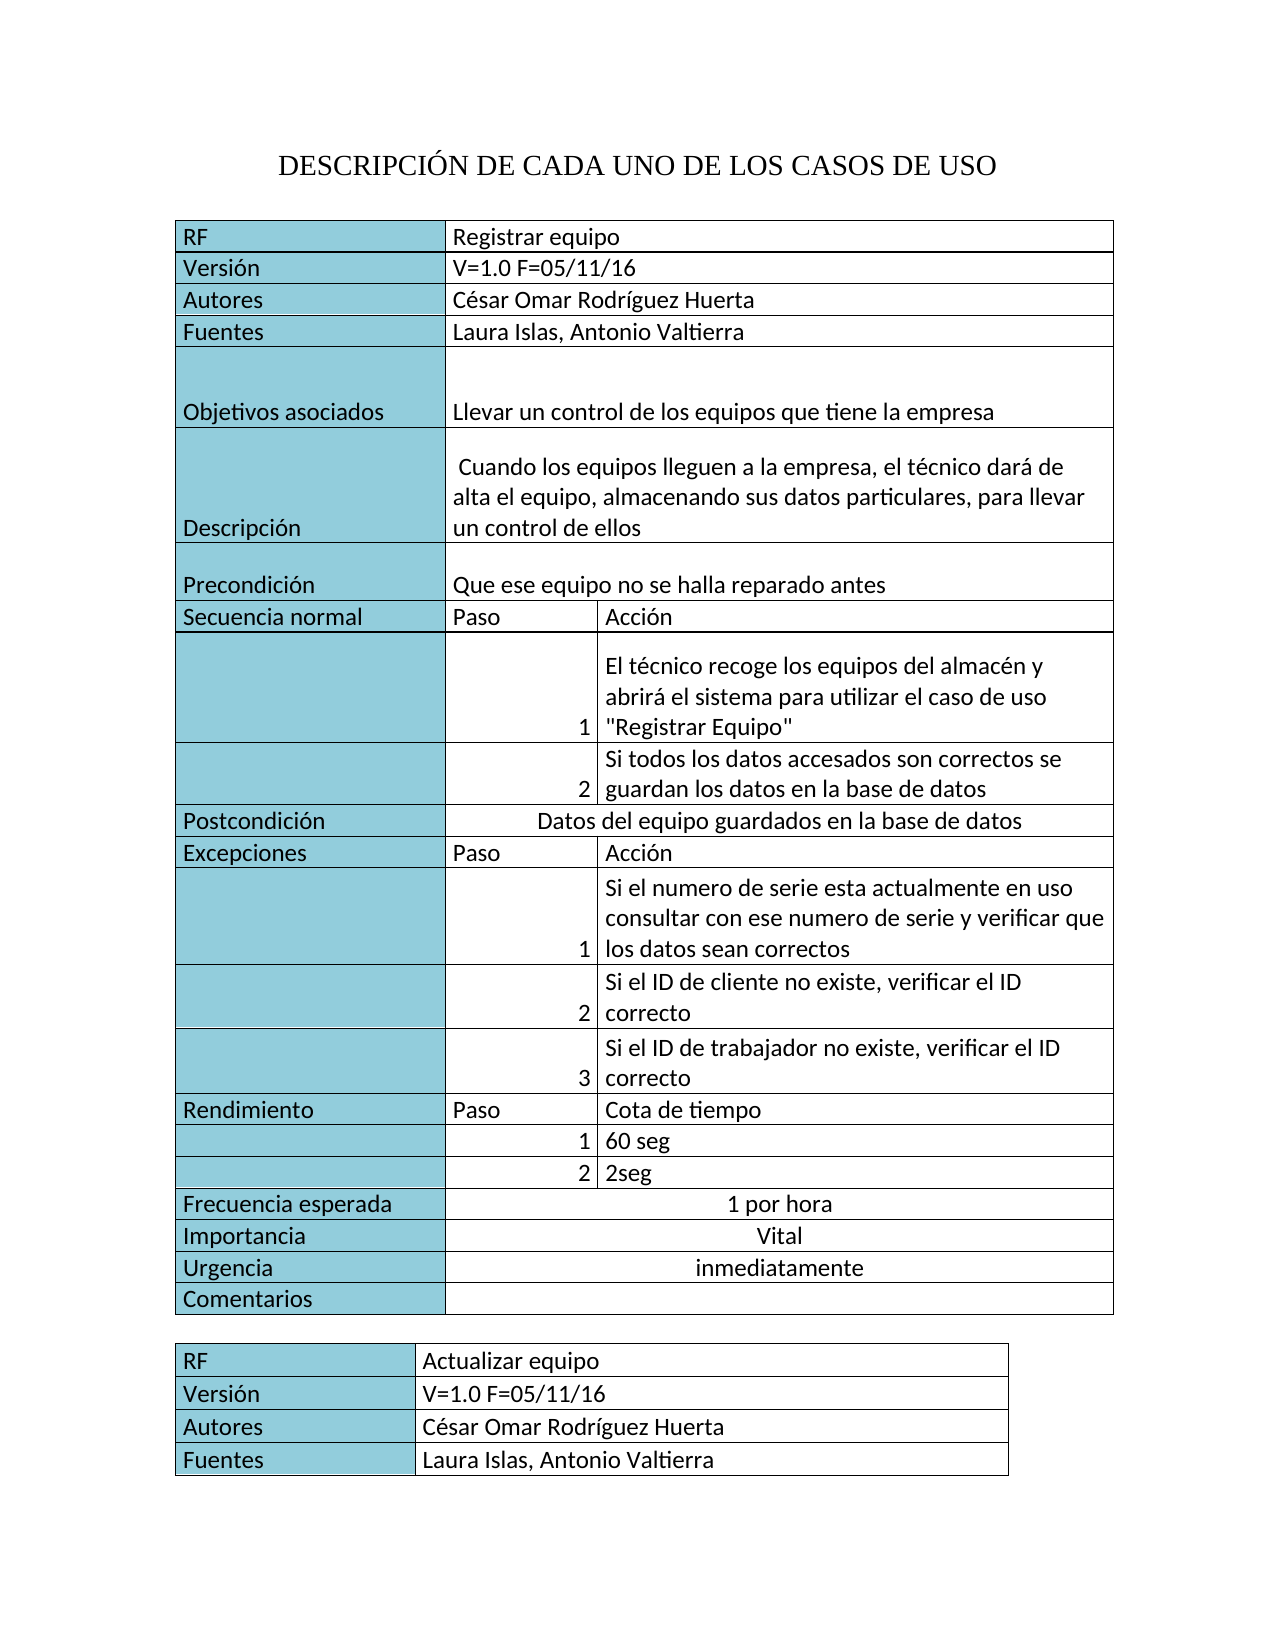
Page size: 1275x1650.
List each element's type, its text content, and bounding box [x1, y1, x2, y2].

table_cell Llevar un control de los equipos que tiene la empresa [446, 347, 1113, 427]
table_cell Secuencia normal [176, 601, 445, 631]
table_cell Laura Islas, Antonio Valtierra [446, 316, 1113, 346]
table_cell Paso [446, 837, 597, 867]
table_cell Autores [176, 1410, 415, 1442]
table_cell Descripción [176, 428, 445, 542]
table_cell Importancia [176, 1220, 445, 1251]
table_cell Cota de tiempo [598, 1094, 1113, 1124]
table_cell Comentarios [176, 1283, 445, 1314]
table_cell V=1.0 F=05/11/16 [416, 1377, 1008, 1409]
table_cell 2seg [598, 1157, 1113, 1187]
table_cell Si el numero de serie esta actualmente en uso consultar con ese numero de serie y verificar que los datos sean correctos [598, 868, 1113, 964]
table_cell César Omar Rodríguez Huerta [416, 1410, 1008, 1442]
table_cell Postcondición [176, 805, 445, 836]
table_cell Paso [446, 1094, 597, 1124]
table_cell Versión [176, 253, 445, 283]
table_cell Si el ID de cliente no existe, verificar el ID correcto [598, 965, 1113, 1027]
table_cell Acción [598, 601, 1113, 631]
table_cell Precondición [176, 543, 445, 600]
table_header Registrar equipo [446, 221, 1113, 251]
table_cell Rendimiento [176, 1094, 445, 1124]
table_cell Datos del equipo guardados en la base de datos [446, 805, 1113, 836]
table_cell 2 [446, 1157, 597, 1187]
table_cell Versión [176, 1377, 415, 1409]
table_cell Urgencia [176, 1252, 445, 1282]
table_cell Frecuencia esperada [176, 1189, 445, 1219]
table_cell V=1.0 F=05/11/16 [446, 253, 1113, 283]
table_cell [176, 633, 445, 742]
table_cell Vital [446, 1220, 1113, 1251]
table_cell [176, 868, 445, 964]
table_cell [176, 1157, 445, 1187]
table_cell [446, 1283, 1113, 1314]
table_cell Si el ID de trabajador no existe, verificar el ID correcto [598, 1029, 1113, 1093]
table_cell 1 [446, 1125, 597, 1156]
table_header Actualizar equipo [416, 1344, 1008, 1376]
table_cell Excepciones [176, 837, 445, 867]
table_cell Cuando los equipos lleguen a la empresa, el técnico dará de alta el equipo, almacenando sus datos particulares, para llevar un control de ellos [446, 428, 1113, 542]
table_cell 1 [446, 633, 597, 742]
table_header RF [176, 1344, 415, 1376]
table_cell Laura Islas, Antonio Valtierra [416, 1443, 1008, 1474]
table_cell César Omar Rodríguez Huerta [446, 284, 1113, 314]
table_cell Objetivos asociados [176, 347, 445, 427]
table_cell [176, 1029, 445, 1093]
table_cell inmediatamente [446, 1252, 1113, 1282]
table_cell Autores [176, 284, 445, 314]
table_cell Fuentes [176, 316, 445, 346]
text DESCRIPCIÓN DE CADA UNO DE LOS CASOS DE USO [177, 148, 1098, 181]
table_cell Si todos los datos accesados son correctos se guardan los datos en la base de datos [598, 743, 1113, 804]
table_cell Paso [446, 601, 597, 631]
table_header RF [176, 221, 445, 251]
table_cell [176, 743, 445, 804]
table_cell 3 [446, 1029, 597, 1093]
table_cell Fuentes [176, 1443, 415, 1474]
table_cell Acción [598, 837, 1113, 867]
table_cell [176, 965, 445, 1027]
table_cell 1 por hora [446, 1189, 1113, 1219]
table_cell Que ese equipo no se halla reparado antes [446, 543, 1113, 600]
table_cell 1 [446, 868, 597, 964]
table_cell 2 [446, 743, 597, 804]
table_cell [176, 1125, 445, 1156]
table_cell El técnico recoge los equipos del almacén y abrirá el sistema para utilizar el caso de uso "Registrar Equipo" [598, 633, 1113, 742]
table_cell 2 [446, 965, 597, 1027]
table_cell 60 seg [598, 1125, 1113, 1156]
